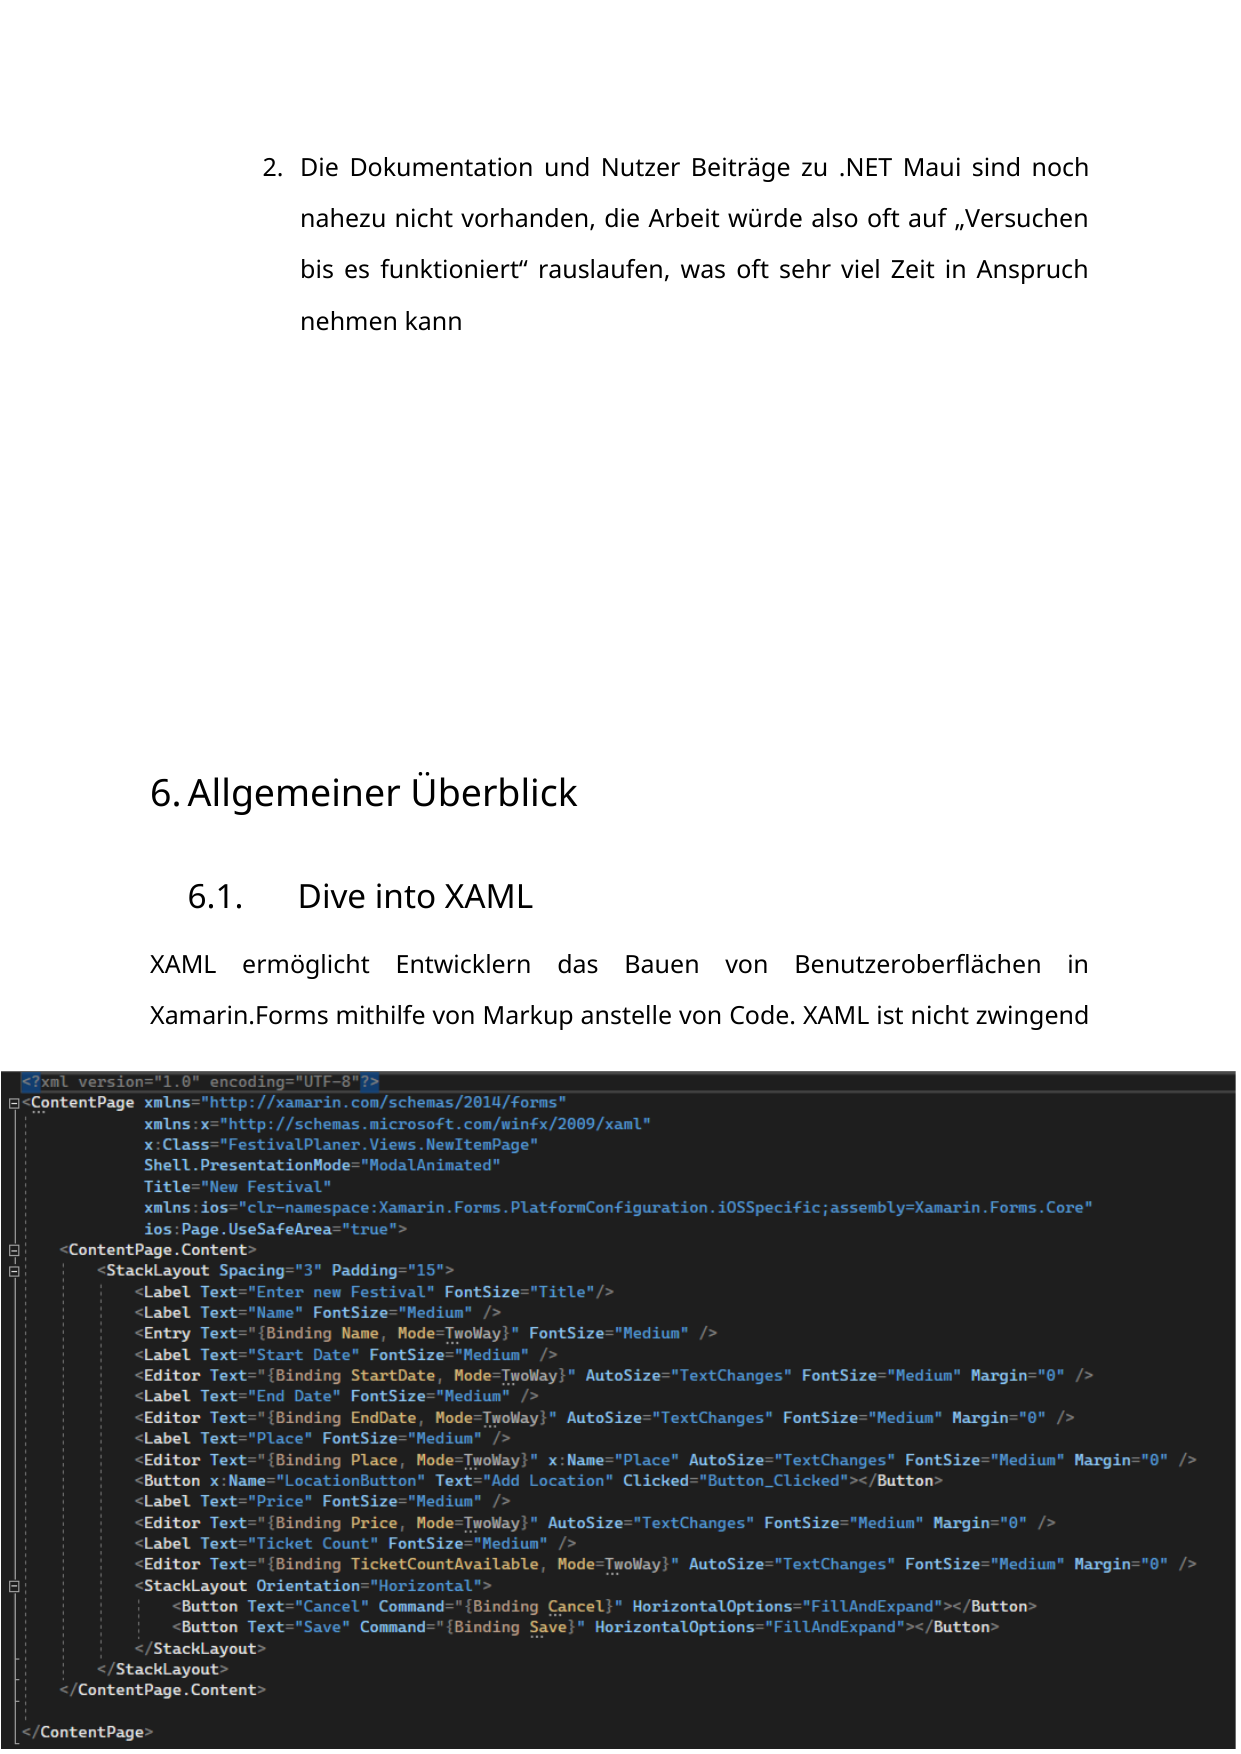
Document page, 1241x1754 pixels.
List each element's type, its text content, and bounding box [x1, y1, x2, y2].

subtitle Dive into XAML [187, 872, 1090, 918]
list Die Dokumentation und Nutzer Beiträge zu .NET Maui sind noch nahezu nicht vorhanden, die Arbeit würde also oft auf „Versuchen bis es funktioniert“ rauslaufen, was oft sehr viel Zeit in Anspruch nehmen kann [262, 150, 1090, 337]
text XAML ermöglicht Entwicklern das Bauen von Benutzeroberflächen in Xamarin.Forms mithilfe von Markup anstelle von Code. XAML ist nicht zwingend in Xamarin.Forms erforderlich, aber es ist oft deutlich einfacher umzusetzen und visuell kohärenter als gleichwertiger C# Code. XAML eignet sich gut für die Verwendung mit der beliebten MVVM(Model-View-ViewModel)-Anwendungsarchitektur: XAML definiert die Ansicht, die über XAML-basierte Datenbindungen mit der hinterlegten ViewModel-C# Code verknüpft ist. Innerhalb einer XAML-Datei kann man Benutzeroberflächen mit allen Xamarin.Forms Ansichten, Layouts und Seiten sowie benutzerdefinierten Klassen definieren. Hier ein beispielhafter Code einer XAML Datei aus meinem Projekt: [150, 947, 1090, 1032]
picture [0, 1071, 1236, 1747]
subtitle Allgemeiner Überblick [150, 767, 1090, 818]
